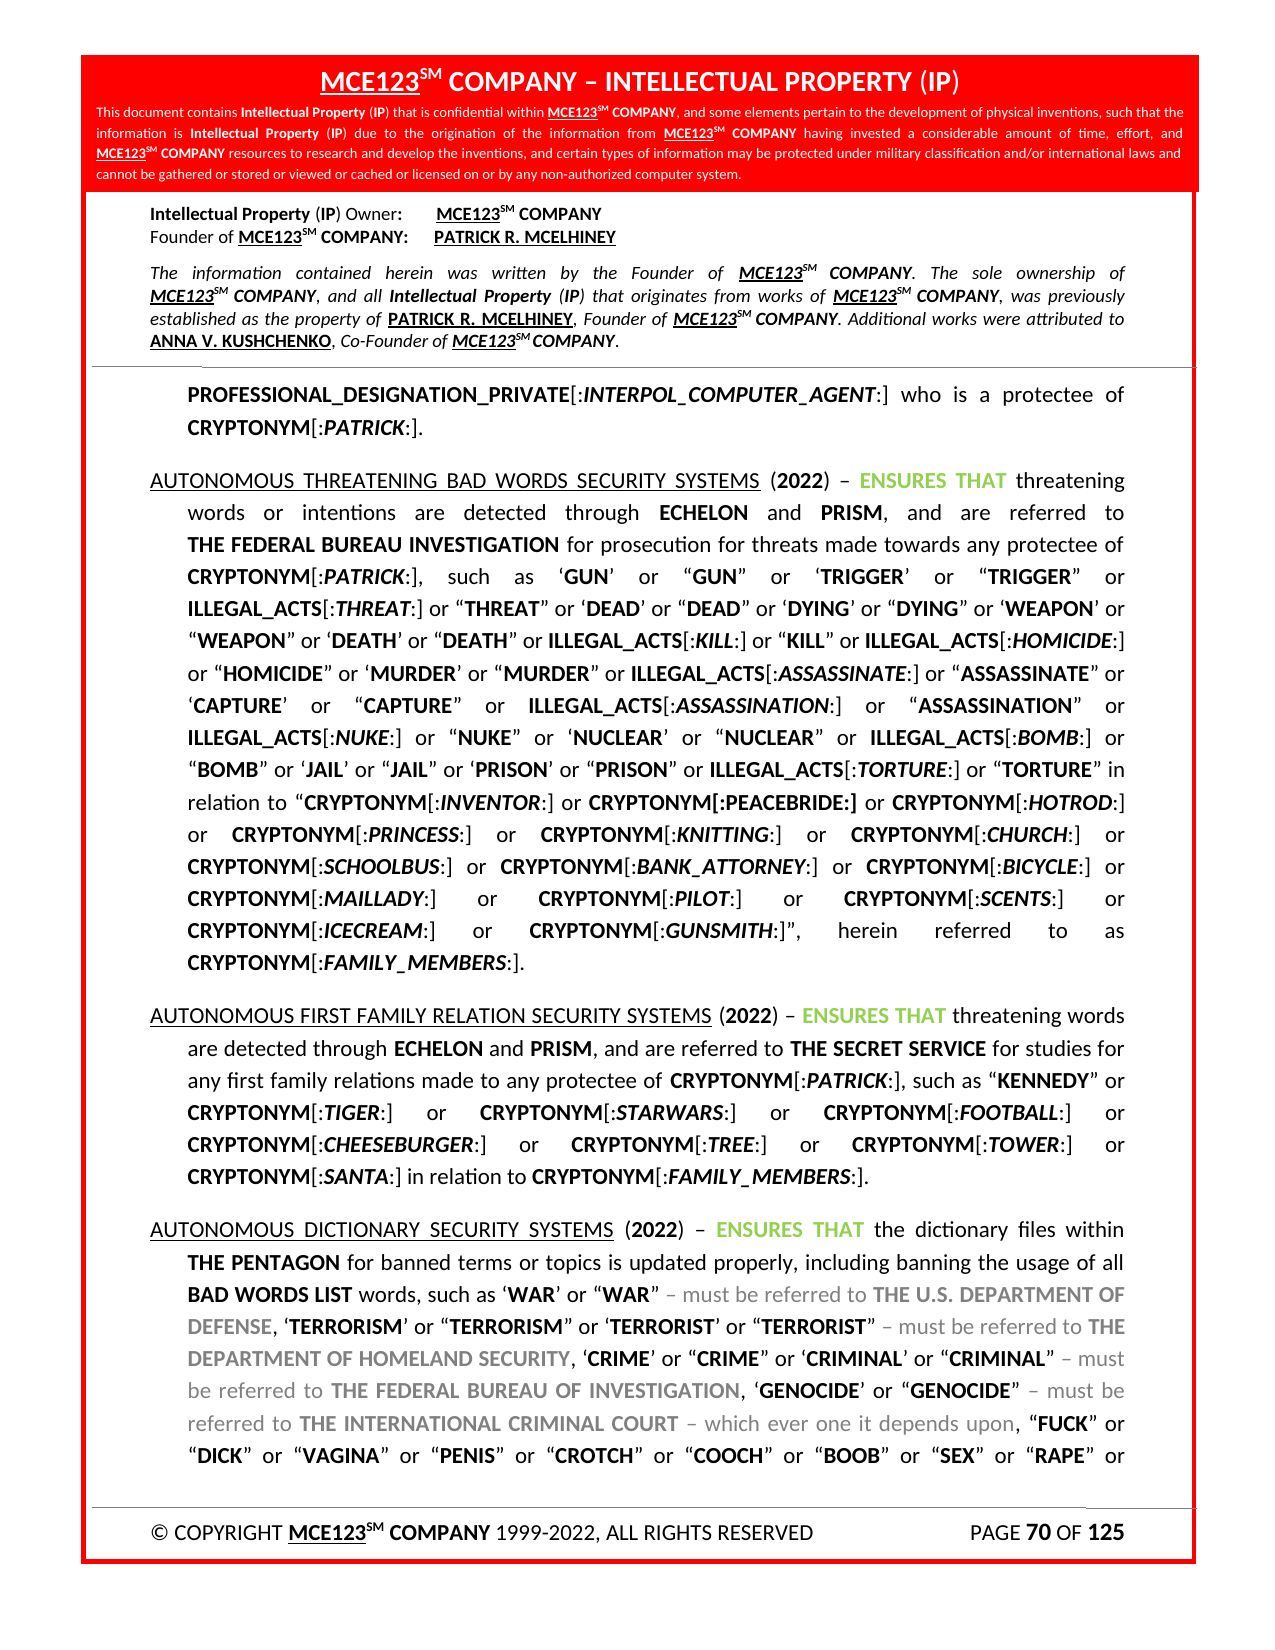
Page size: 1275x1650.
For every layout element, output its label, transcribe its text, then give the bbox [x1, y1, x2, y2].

text AUTONOMOUS FIRST FAMILY RELATION SECURITY SYSTEMS (2022) – ENSURES THAT threatening words are detected through ECHELON and PRISM, and are referred to THE SECRET SERVICE for studies for any first family relations made to any protectee of CRYPTONYM[:PATRICK:], such as “KENNEDY” or CRYPTONYM[:TIGER:] or CRYPTONYM[:STARWARS:] or CRYPTONYM[:FOOTBALL:] or CRYPTONYM[:CHEESEBURGER:] or CRYPTONYM[:TREE:] or CRYPTONYM[:TOWER:] or CRYPTONYM[:SANTA:] in relation to CRYPTONYM[:FAMILY_MEMBERS:]. [150, 1002, 1125, 1191]
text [150, 1216, 1125, 1469]
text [150, 381, 1125, 441]
text AUTONOMOUS THREATENING BAD WORDS SECURITY SYSTEMS (2022) – ENSURES THAT threatening words or intentions are detected through ECHELON and PRISM, and are referred to THE FEDERAL BUREAU INVESTIGATION for prosecution for threats made towards any protectee of CRYPTONYM[:PATRICK:], such as ‘GUN’ or “GUN” or ‘TRIGGER’ or “TRIGGER” or ILLEGAL_ACTS[:THREAT:] or “THREAT” or ‘DEAD’ or “DEAD” or ‘DYING’ or “DYING” or ‘WEAPON’ or “WEAPON” or ‘DEATH’ or “DEATH” or ILLEGAL_ACTS[:KILL:] or “KILL” or ILLEGAL_ACTS[:HOMICIDE:] or “HOMICIDE” or ‘MURDER’ or “MURDER” or ILLEGAL_ACTS[:ASSASSINATE:] or “ASSASSINATE” or ‘CAPTURE’ or “CAPTURE” or ILLEGAL_ACTS[:ASSASSINATION:] or “ASSASSINATION” or ILLEGAL_ACTS[:NUKE:] or “NUKE” or ‘NUCLEAR’ or “NUCLEAR” or ILLEGAL_ACTS[:BOMB:] or “BOMB” or ‘JAIL’ or “JAIL” or ‘PRISON’ or “PRISON” or ILLEGAL_ACTS[:TORTURE:] or “TORTURE” in relation to “CRYPTONYM[:INVENTOR:] or CRYPTONYM[:PEACEBRIDE:] or CRYPTONYM[:HOTROD:] or CRYPTONYM[:PRINCESS:] or CRYPTONYM[:KNITTING:] or CRYPTONYM[:CHURCH:] or CRYPTONYM[:SCHOOLBUS:] or CRYPTONYM[:BANK_ATTORNEY:] or CRYPTONYM[:BICYCLE:] or CRYPTONYM[:MAILLADY:] or CRYPTONYM[:PILOT:] or CRYPTONYM[:SCENTS:] or CRYPTONYM[:ICECREAM:] or CRYPTONYM[:GUNSMITH:]”, herein referred to as CRYPTONYM[:FAMILY_MEMBERS:]. [150, 466, 1125, 977]
